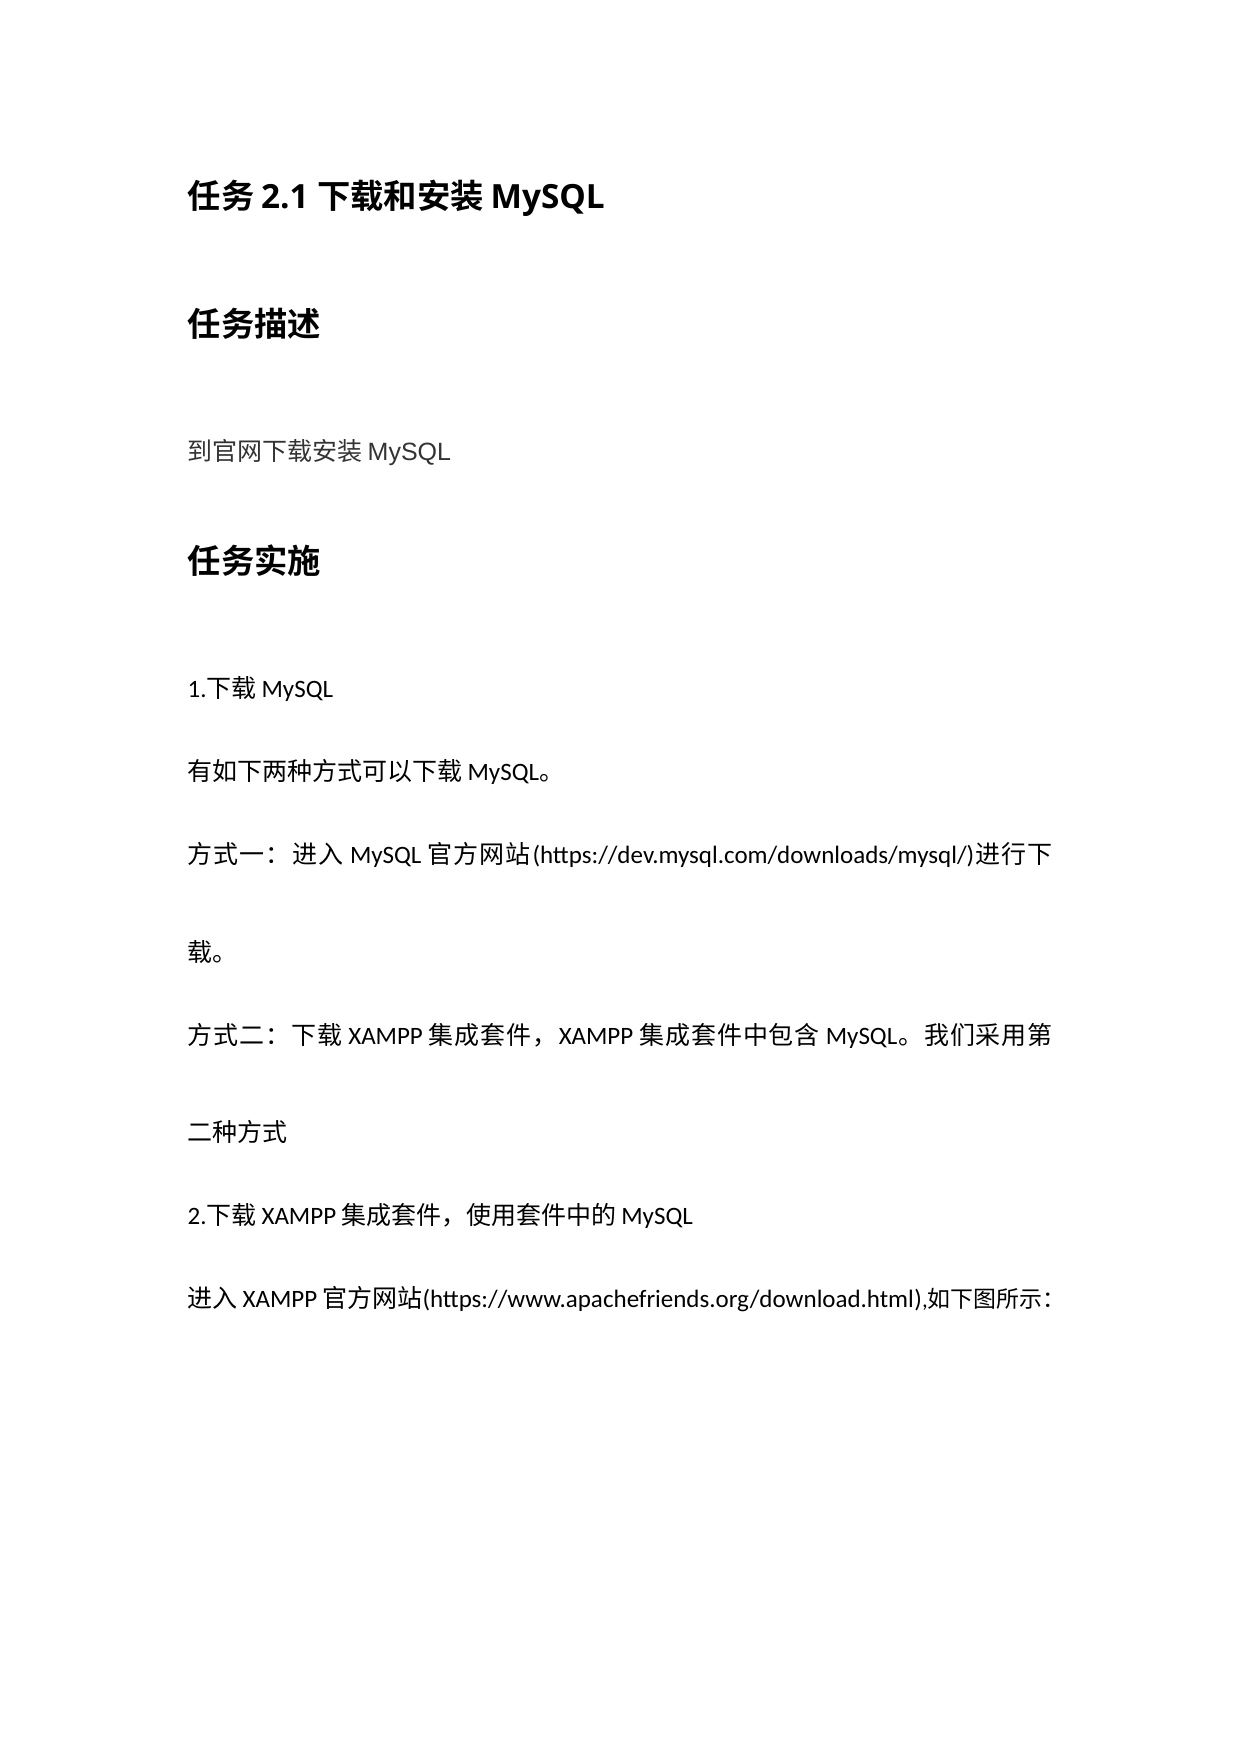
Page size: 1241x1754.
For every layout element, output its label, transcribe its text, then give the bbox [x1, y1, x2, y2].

text 2.下载XAMPP集成套件，使用套件中的MySQL [187, 1181, 1053, 1246]
subtitle 任务2.1 下载和安装MySQL [187, 162, 1053, 227]
text 1.下载MySQL [187, 654, 1053, 719]
text 方式二：下载XAMPP集成套件，XAMPP集成套件中包含MySQL。我们采用第二种方式 [187, 1001, 1053, 1163]
text 到官网下载安装MySQL [187, 417, 1053, 482]
text 进入XAMPP官方网站(https://www.apachefriends.org/download.html),如下图所示： [187, 1264, 1053, 1329]
subtitle 任务描述 [187, 289, 1053, 354]
text 有如下两种方式可以下载MySQL。 [187, 737, 1053, 802]
subtitle 任务实施 [187, 527, 1053, 592]
text 方式一：进入MySQL官方网站(https://dev.mysql.com/downloads/mysql/)进行下载。 [187, 820, 1053, 983]
